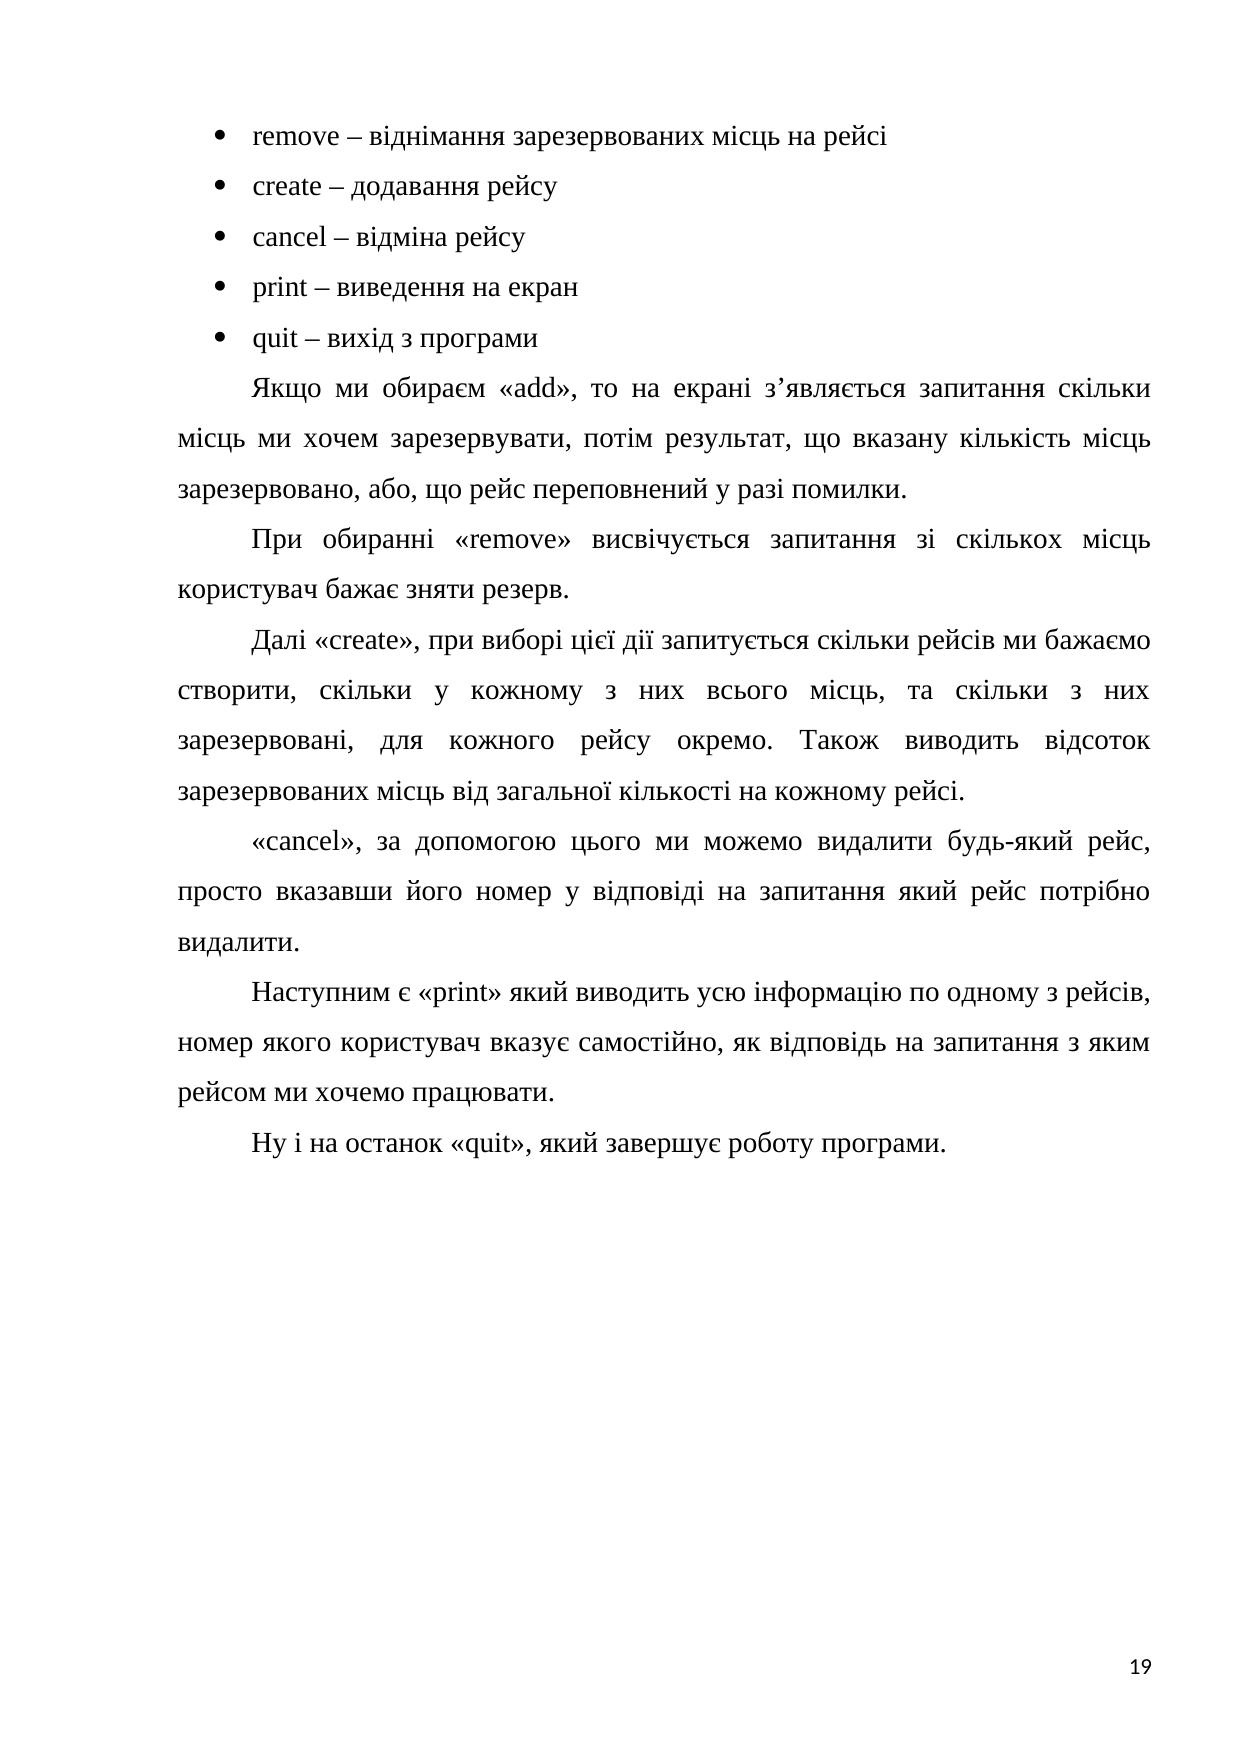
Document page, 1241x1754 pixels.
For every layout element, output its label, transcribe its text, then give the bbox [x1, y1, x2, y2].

text Наступним є «print» який виводить усю інформацію по одному з рейсів, номер якого користувач вказує самостійно, як відповідь на запитання з яким рейсом ми хочемо працювати. [177, 974, 1152, 1108]
text «cancel», за допомогою цього ми можемо видалити будь-який рейс, просто вказавши його номер у відповіді на запитання який рейс потрібно видалити. [177, 823, 1152, 957]
list cancel – відміна рейсу [215, 219, 1152, 253]
list create – додавання рейсу [215, 168, 1152, 202]
text Якщо ми обираєм «add», то на екрані з’являється запитання скільки місць ми хочем зарезервувати, потім результат, що вказану кількість місць зарезервовано, або, що рейс переповнений у разі помилки. [177, 370, 1152, 504]
text Ну і на останок «quit», який завершує роботу програми. [177, 1125, 1152, 1158]
list print – виведення на екран [215, 269, 1152, 303]
list quit – вихід з програми [215, 320, 1152, 353]
text Далі «create», при виборі цієї дії запитується скільки рейсів ми бажаємо створити, скільки у кожному з них всього місць, та скільки з них зарезервовані, для кожного рейсу окремо. Також виводить відсоток зарезервованих місць від загальної кількості на кожному рейсі. [177, 622, 1152, 806]
text При обиранні «remove» висвічується запитання зі скількох місць користувач бажає зняти резерв. [177, 521, 1152, 605]
list remove – віднімання зарезервованих місць на рейсі [215, 118, 1152, 152]
